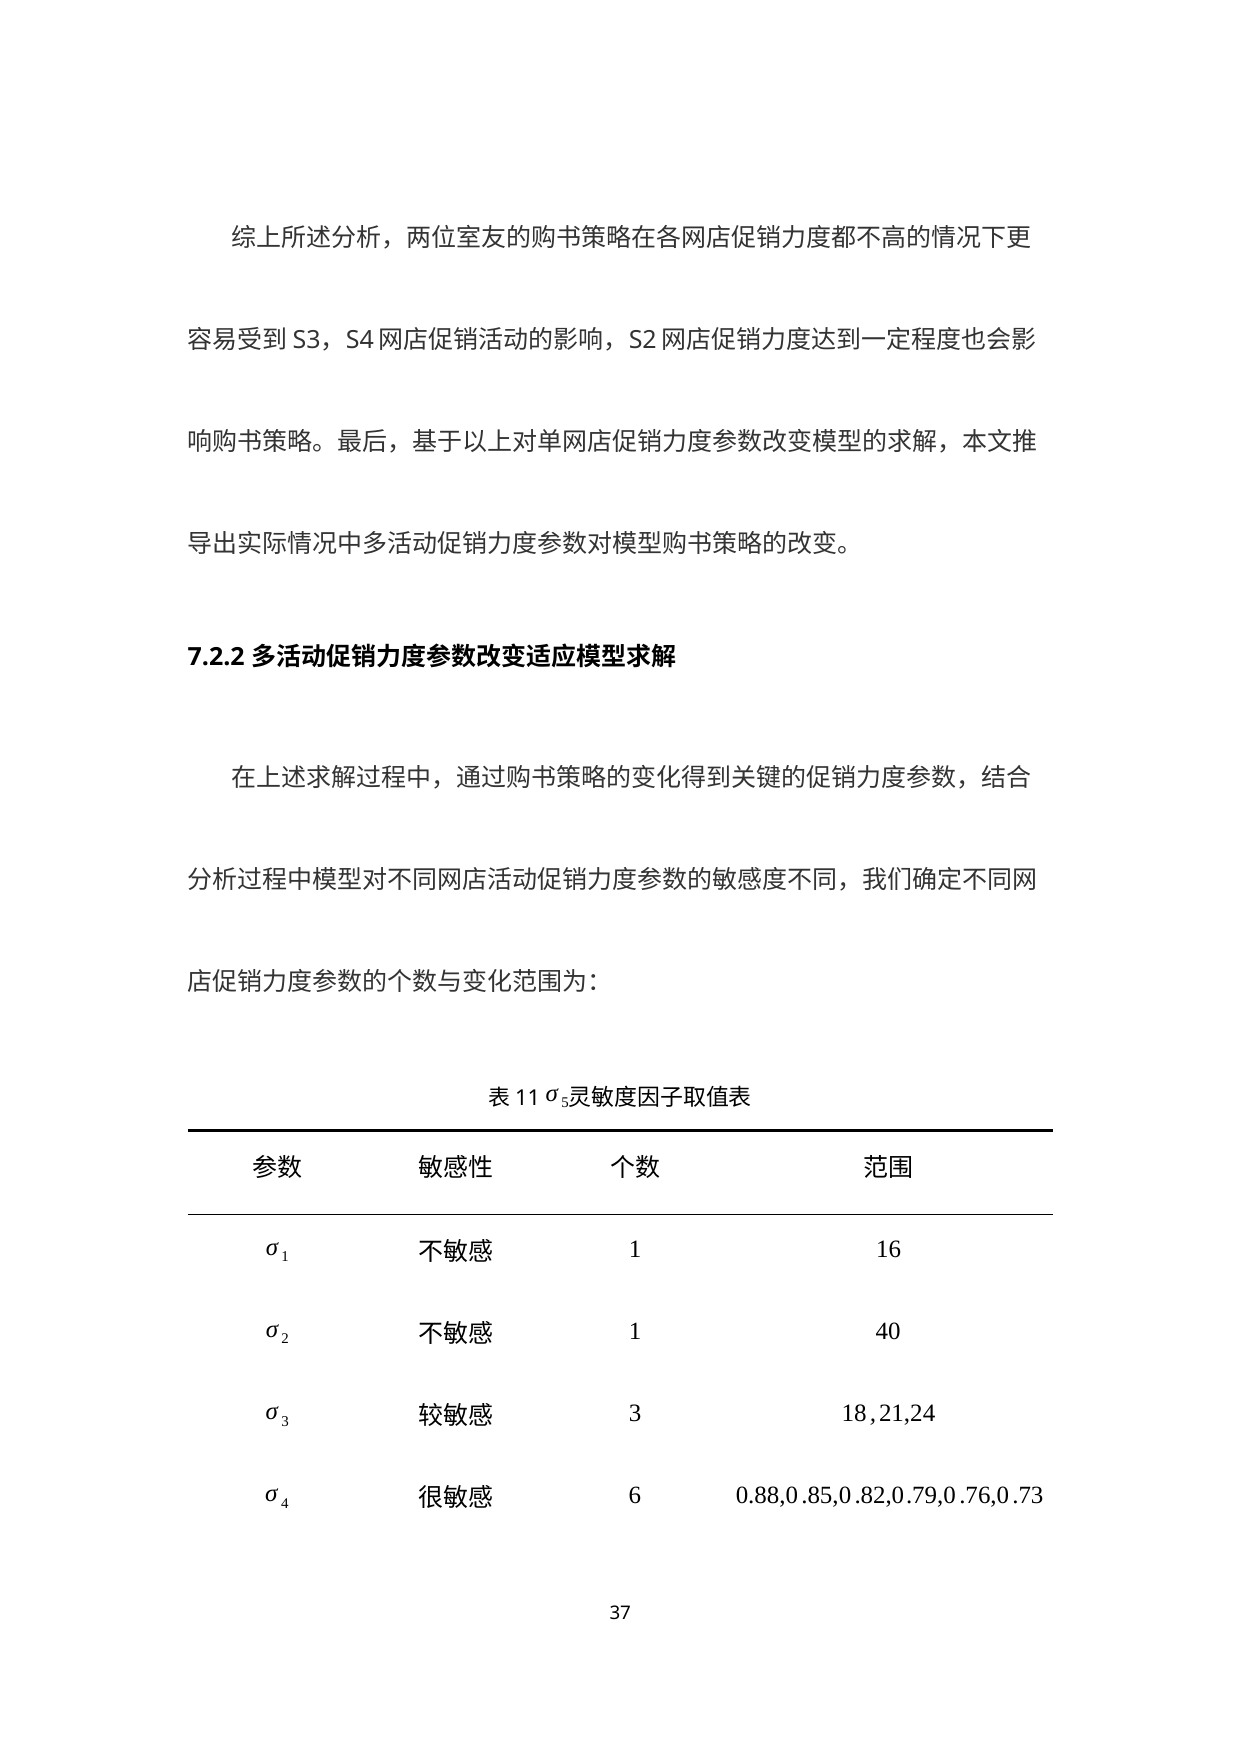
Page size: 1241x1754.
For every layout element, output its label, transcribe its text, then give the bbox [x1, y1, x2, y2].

table_cell 较敏感 [366, 1380, 546, 1462]
table_cell [546, 1380, 724, 1462]
table_cell [725, 1462, 1053, 1544]
table_header 参数 [188, 1132, 366, 1214]
table_header 范围 [725, 1132, 1053, 1214]
table_cell [546, 1462, 724, 1544]
table_cell 不敏感 [366, 1298, 546, 1379]
table_cell 不敏感 [366, 1215, 546, 1297]
subtitle 7.2.2 多活动促销力度参数改变适应模型求解 [187, 621, 1053, 688]
table_cell [725, 1298, 1053, 1379]
table_cell [188, 1298, 366, 1379]
table_cell [725, 1380, 1053, 1462]
table_cell [546, 1215, 724, 1297]
text 在上述求解过程中，通过购书策略的变化得到关键的促销力度参数，结合分析过程中模型对不同网店活动促销力度参数的敏感度不同，我们确定不同网店促销力度参数的个数与变化范围为： [187, 742, 1053, 1014]
text 表11 灵敏度因子取值表 [187, 1078, 1053, 1112]
table_header 个数 [546, 1132, 724, 1214]
table_cell 很敏感 [366, 1462, 546, 1544]
table_header 敏感性 [366, 1132, 546, 1214]
table_cell [725, 1215, 1053, 1297]
table_cell [546, 1298, 724, 1379]
table_cell [188, 1215, 366, 1297]
text 综上所述分析，两位室友的购书策略在各网店促销力度都不高的情况下更容易受到S3，S4网店促销活动的影响，S2网店促销力度达到一定程度也会影响购书策略。最后，基于以上对单网店促销力度参数改变模型的求解，本文推导出实际情况中多活动促销力度参数对模型购书策略的改变。 [187, 202, 1053, 575]
table_cell [188, 1380, 366, 1462]
table_cell [188, 1462, 366, 1544]
